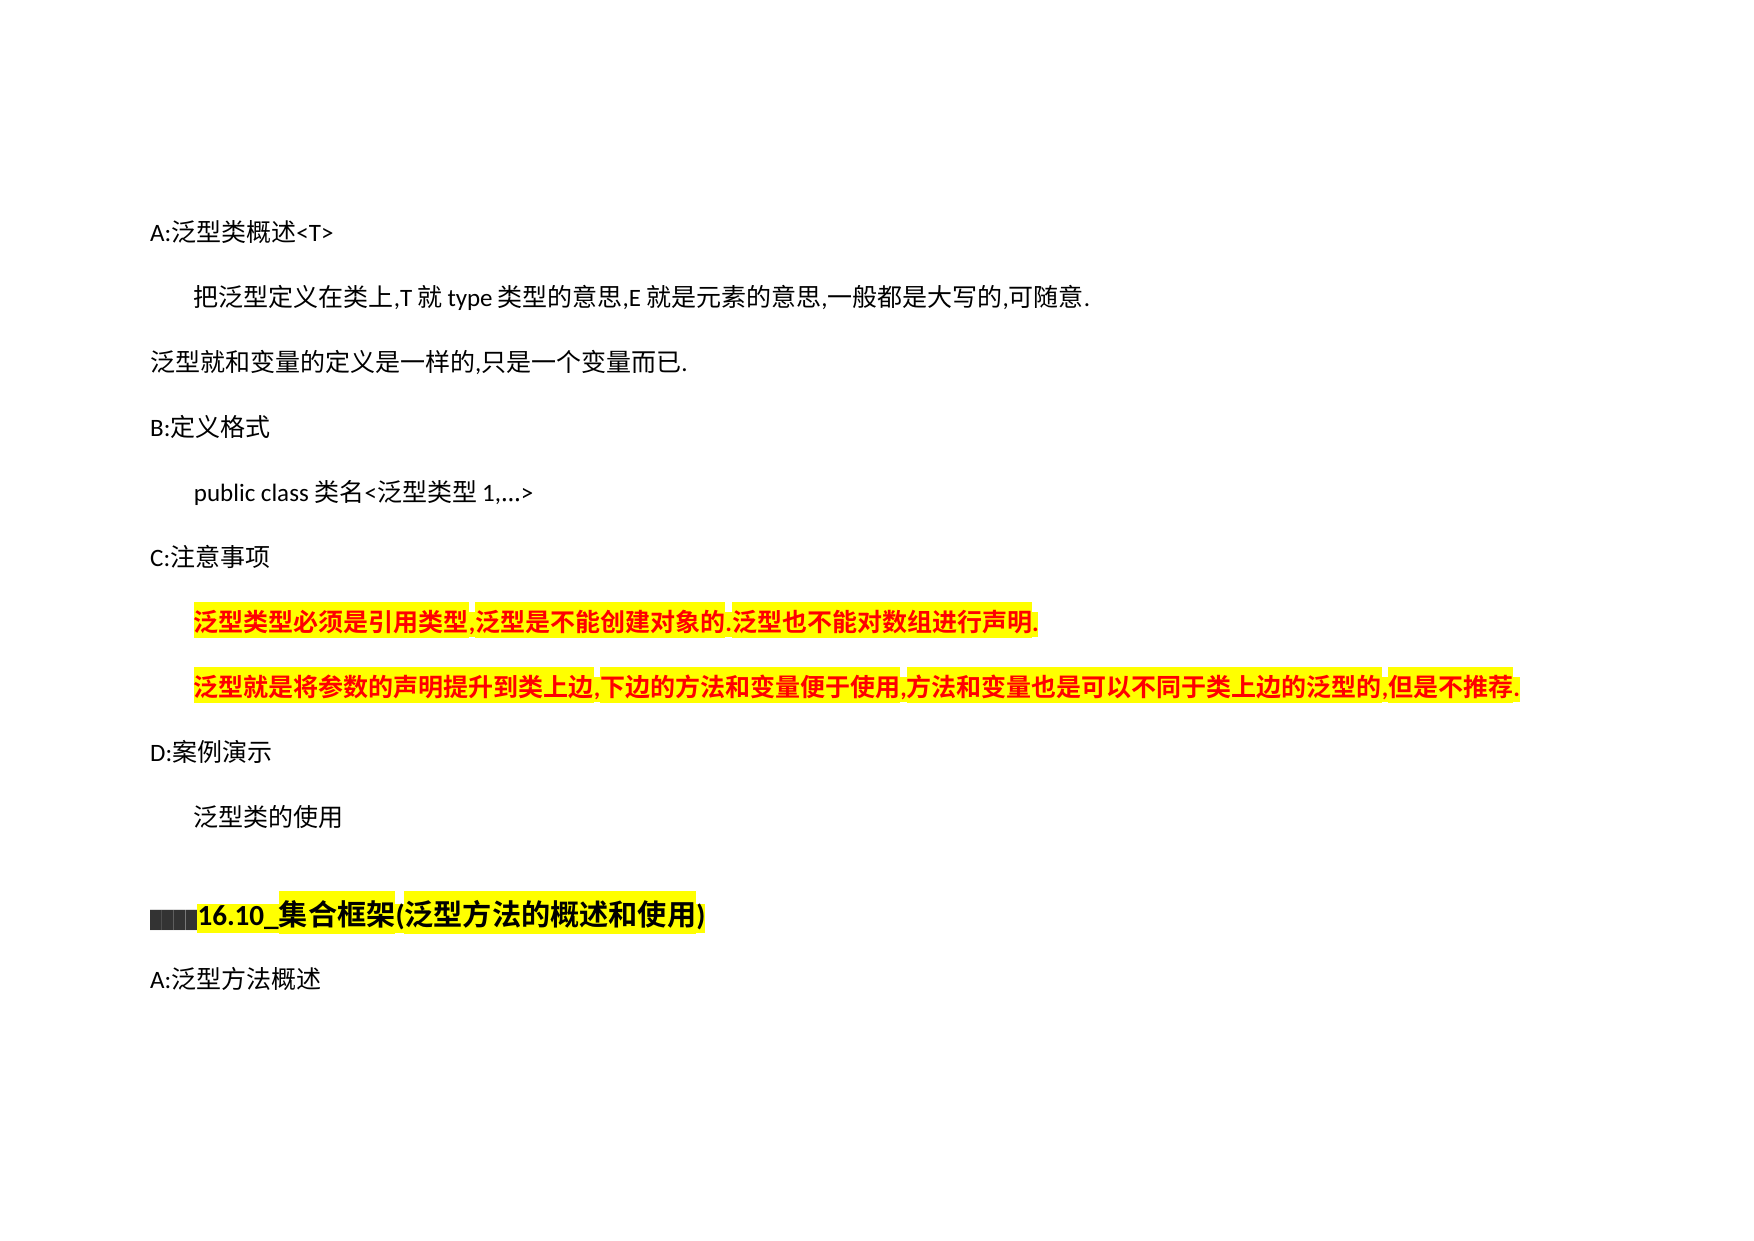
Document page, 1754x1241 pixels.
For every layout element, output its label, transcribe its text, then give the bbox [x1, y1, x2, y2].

text B:定义格式 [150, 393, 1604, 458]
text D:案例演示 [150, 718, 1604, 783]
text 泛型就是将参数的声明提升到类上边,下边的方法和变量便于使用,方法和变量也是可以不同于类上边的泛型的,但是不推荐. [150, 653, 1604, 718]
text 泛型类型必须是引用类型,泛型是不能创建对象的.泛型也不能对数组进行声明. [150, 588, 1604, 653]
subtitle ████16.10_集合框架(泛型方法的概述和使用) [150, 880, 1604, 945]
text C:注意事项 [150, 523, 1604, 588]
text public class 类名<泛型类型1,…> [150, 458, 1604, 523]
text 把泛型定义在类上,T就type类型的意思,E就是元素的意思,一般都是大写的,可随意. [150, 263, 1604, 328]
text 泛型就和变量的定义是一样的,只是一个变量而已. [150, 328, 1604, 393]
text A:泛型类概述<T> [150, 198, 1604, 263]
text 泛型类的使用 [150, 783, 1604, 848]
text A:泛型方法概述 [150, 945, 1604, 1010]
